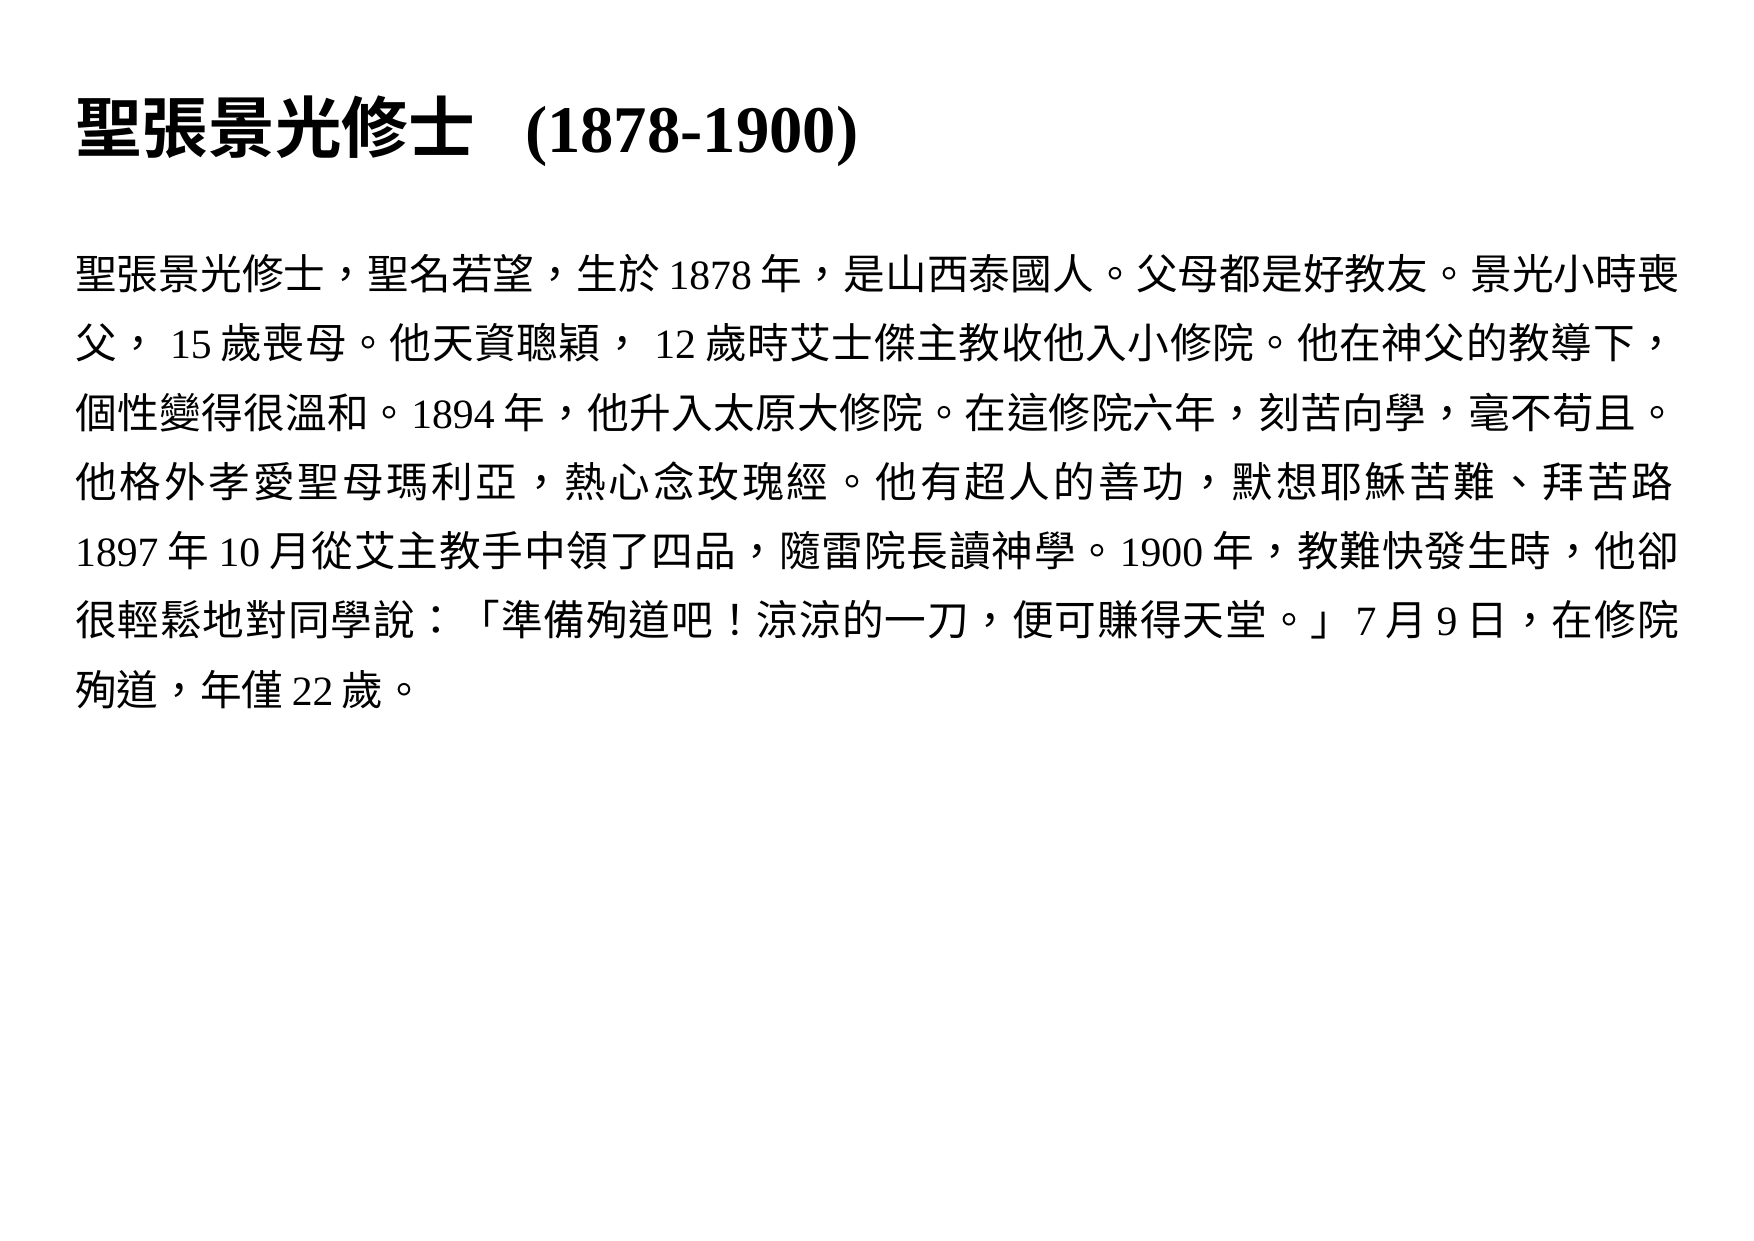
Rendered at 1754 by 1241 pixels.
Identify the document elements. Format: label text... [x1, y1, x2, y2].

text 聖張景光修士，聖名若望，生於1878年，是山西泰國人。父母都是好教友。景光小時喪父， 15歲喪母。他天資聰穎， 12歲時艾士傑主教收他入小修院。他在神父的教導下，個性變得很溫和。1894年，他升入太原大修院。在這修院六年，刻苦向學，毫不苟且。他格外孝愛聖母瑪利亞，熱心念玫瑰經。他有超人的善功，默想耶穌苦難、拜苦路。1897年10月從艾主教手中領了四品，隨雷院長讀神學。1900年，教難快發生時，他卻很輕鬆地對同學說：「準備殉道吧！涼涼的一刀，便可賺得天堂。」7月9日，在修院殉道，年僅22歲。 [75, 241, 1679, 717]
text 聖張景光修士 (1878-1900) [75, 75, 1679, 172]
